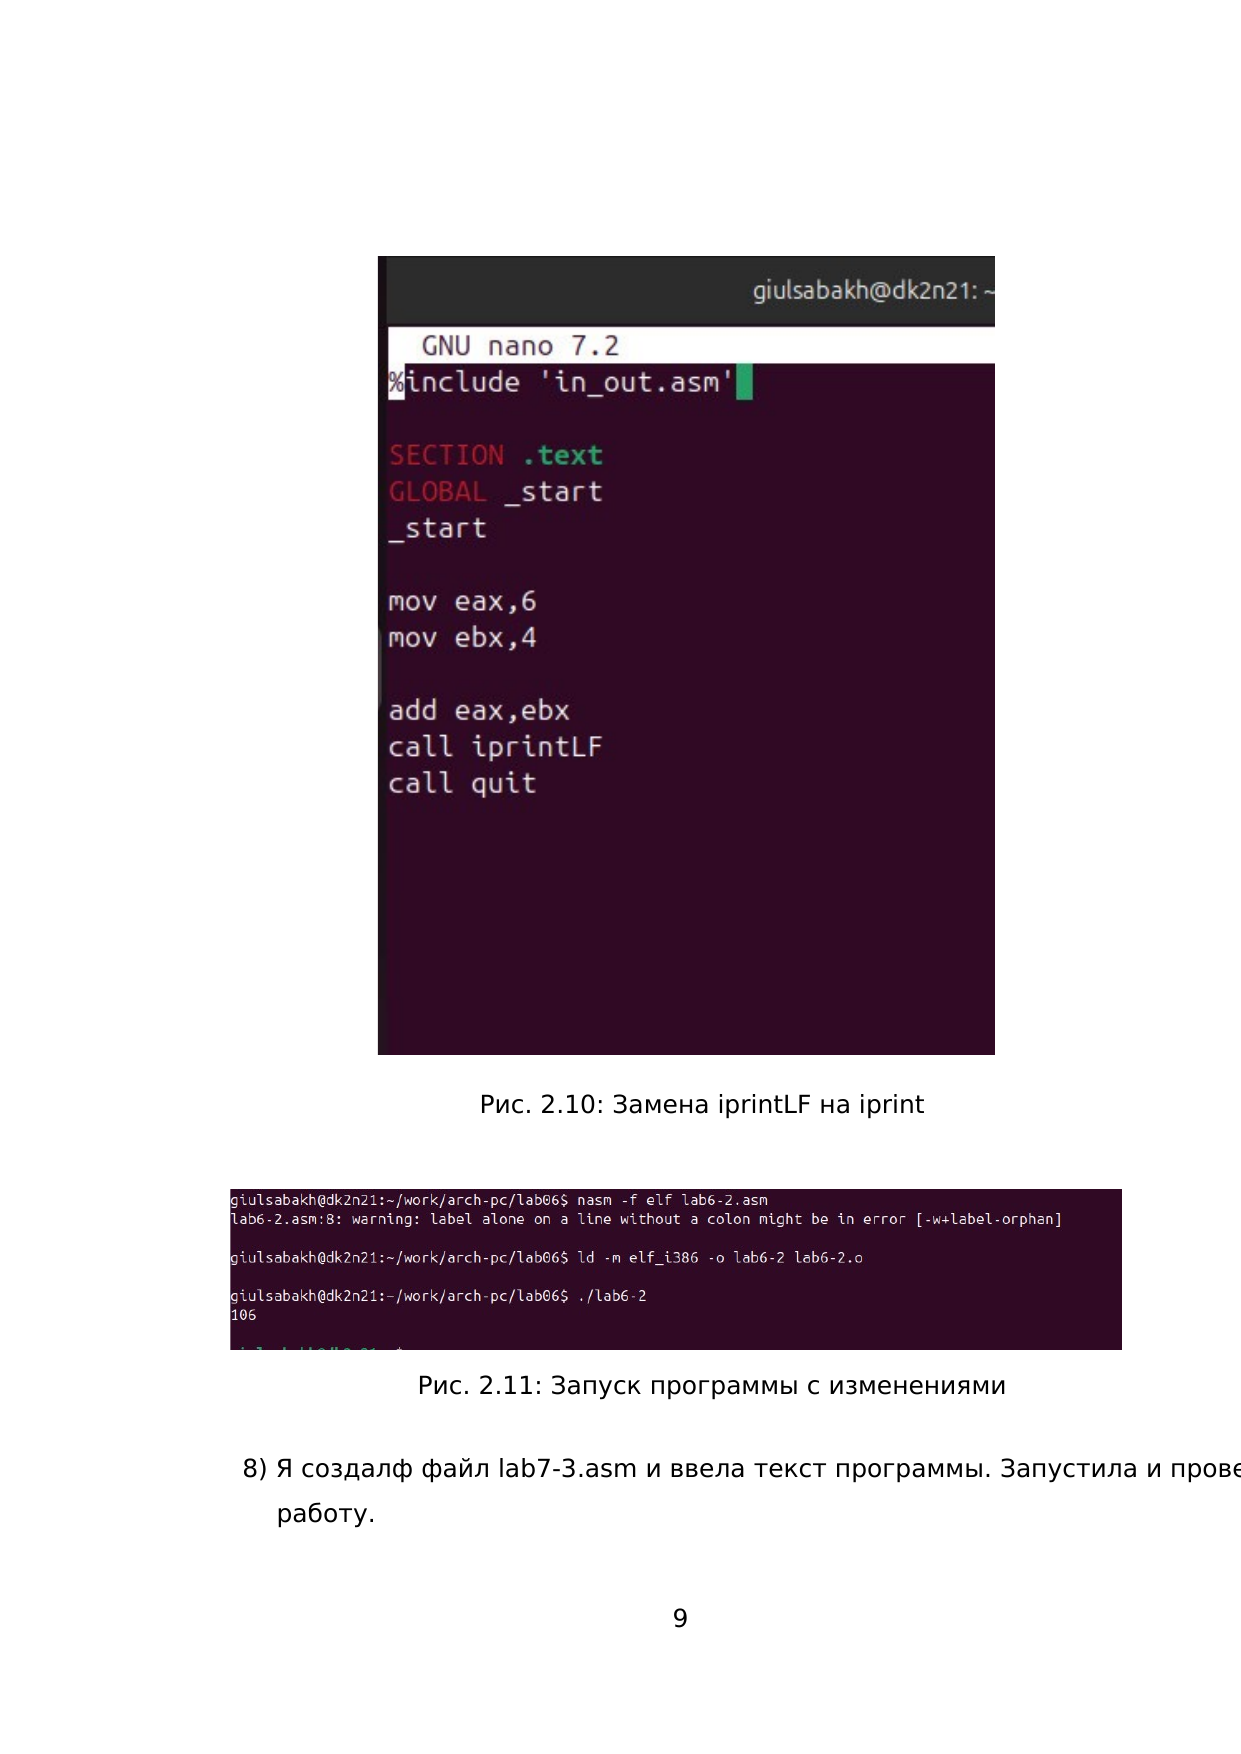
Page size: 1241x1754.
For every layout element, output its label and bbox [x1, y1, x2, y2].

picture [230, 1189, 1122, 1350]
picture [377, 256, 995, 1055]
